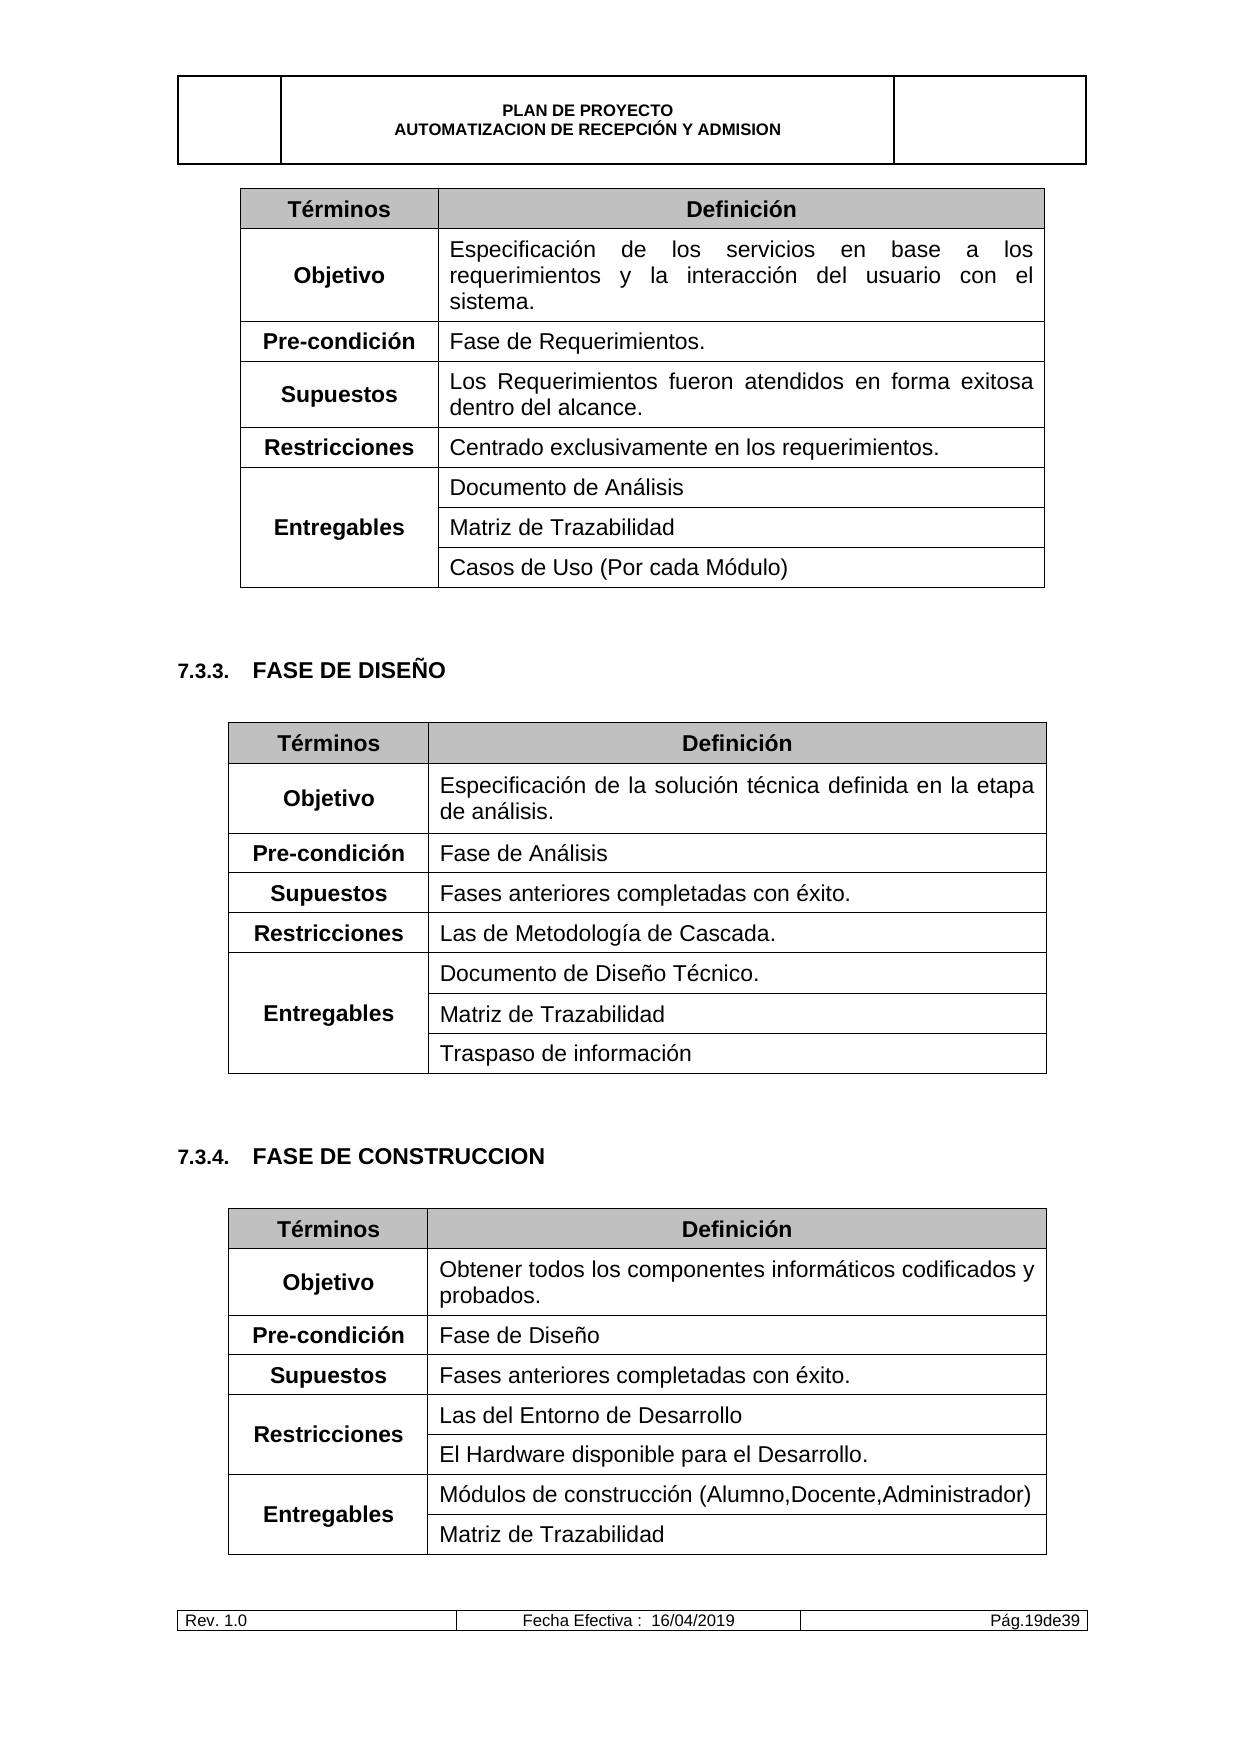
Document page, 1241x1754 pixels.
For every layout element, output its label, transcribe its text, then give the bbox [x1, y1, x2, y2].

table_cell Las del Entorno de Desarrollo [428, 1395, 1046, 1434]
table_cell Matriz de Trazabilidad [428, 1515, 1046, 1554]
table_cell Entregables [229, 1475, 427, 1554]
table_cell Especificación de los servicios en base a los requerimientos y la interacción del usuario con el sistema. [439, 229, 1044, 321]
table_cell Fase de Análisis [429, 834, 1046, 872]
table_cell Objetivo [241, 229, 438, 321]
table_cell Matriz de Trazabilidad [439, 508, 1044, 547]
table_cell Fases anteriores completadas con éxito. [429, 873, 1046, 912]
table_cell Casos de Uso (Por cada Módulo) [439, 548, 1044, 587]
table_cell El Hardware disponible para el Desarrollo. [428, 1435, 1046, 1474]
table_header Términos [229, 1209, 427, 1248]
table_cell Objetivo [229, 1249, 427, 1314]
table_cell Centrado exclusivamente en los requerimientos. [439, 428, 1044, 467]
table_cell Matriz de Trazabilidad [429, 994, 1046, 1033]
table_cell Pre-condición [229, 834, 428, 872]
subtitle FASE DE CONSTRUCCION [177, 1143, 1063, 1169]
table_cell Restricciones [241, 428, 438, 467]
table_cell Supuestos [229, 873, 428, 912]
table_header Términos [241, 189, 438, 228]
table_cell Entregables [241, 468, 438, 587]
table_cell Módulos de construcción (Alumno,Docente,Administrador) [428, 1475, 1046, 1514]
table_cell Restricciones [229, 913, 428, 952]
table_cell Las de Metodología de Cascada. [429, 913, 1046, 952]
table_cell Obtener todos los componentes informáticos codificados y probados. [428, 1249, 1046, 1314]
table_cell Fase de Requerimientos. [439, 322, 1044, 361]
subtitle FASE DE DISEÑO [177, 657, 1063, 683]
table_cell Objetivo [229, 764, 428, 832]
table_cell Restricciones [229, 1395, 427, 1474]
table_cell Supuestos [241, 362, 438, 427]
table_cell Pre-condición [229, 1316, 427, 1354]
table_cell Fase de Diseño [428, 1316, 1046, 1354]
table_cell Entregables [229, 953, 428, 1073]
table_header Definición [439, 189, 1044, 228]
table_cell Traspaso de información [429, 1034, 1046, 1073]
table_cell Los Requerimientos fueron atendidos en forma exitosa dentro del alcance. [439, 362, 1044, 427]
table_cell Especificación de la solución técnica definida en la etapa de análisis. [429, 764, 1046, 832]
table_cell Pre-condición [241, 322, 438, 361]
table_header Términos [229, 723, 428, 763]
table_cell Documento de Análisis [439, 468, 1044, 507]
table_header Definición [429, 723, 1046, 763]
table_cell Documento de Diseño Técnico. [429, 953, 1046, 993]
table_header Definición [428, 1209, 1046, 1248]
table_cell Fases anteriores completadas con éxito. [428, 1355, 1046, 1394]
table_cell Supuestos [229, 1355, 427, 1394]
